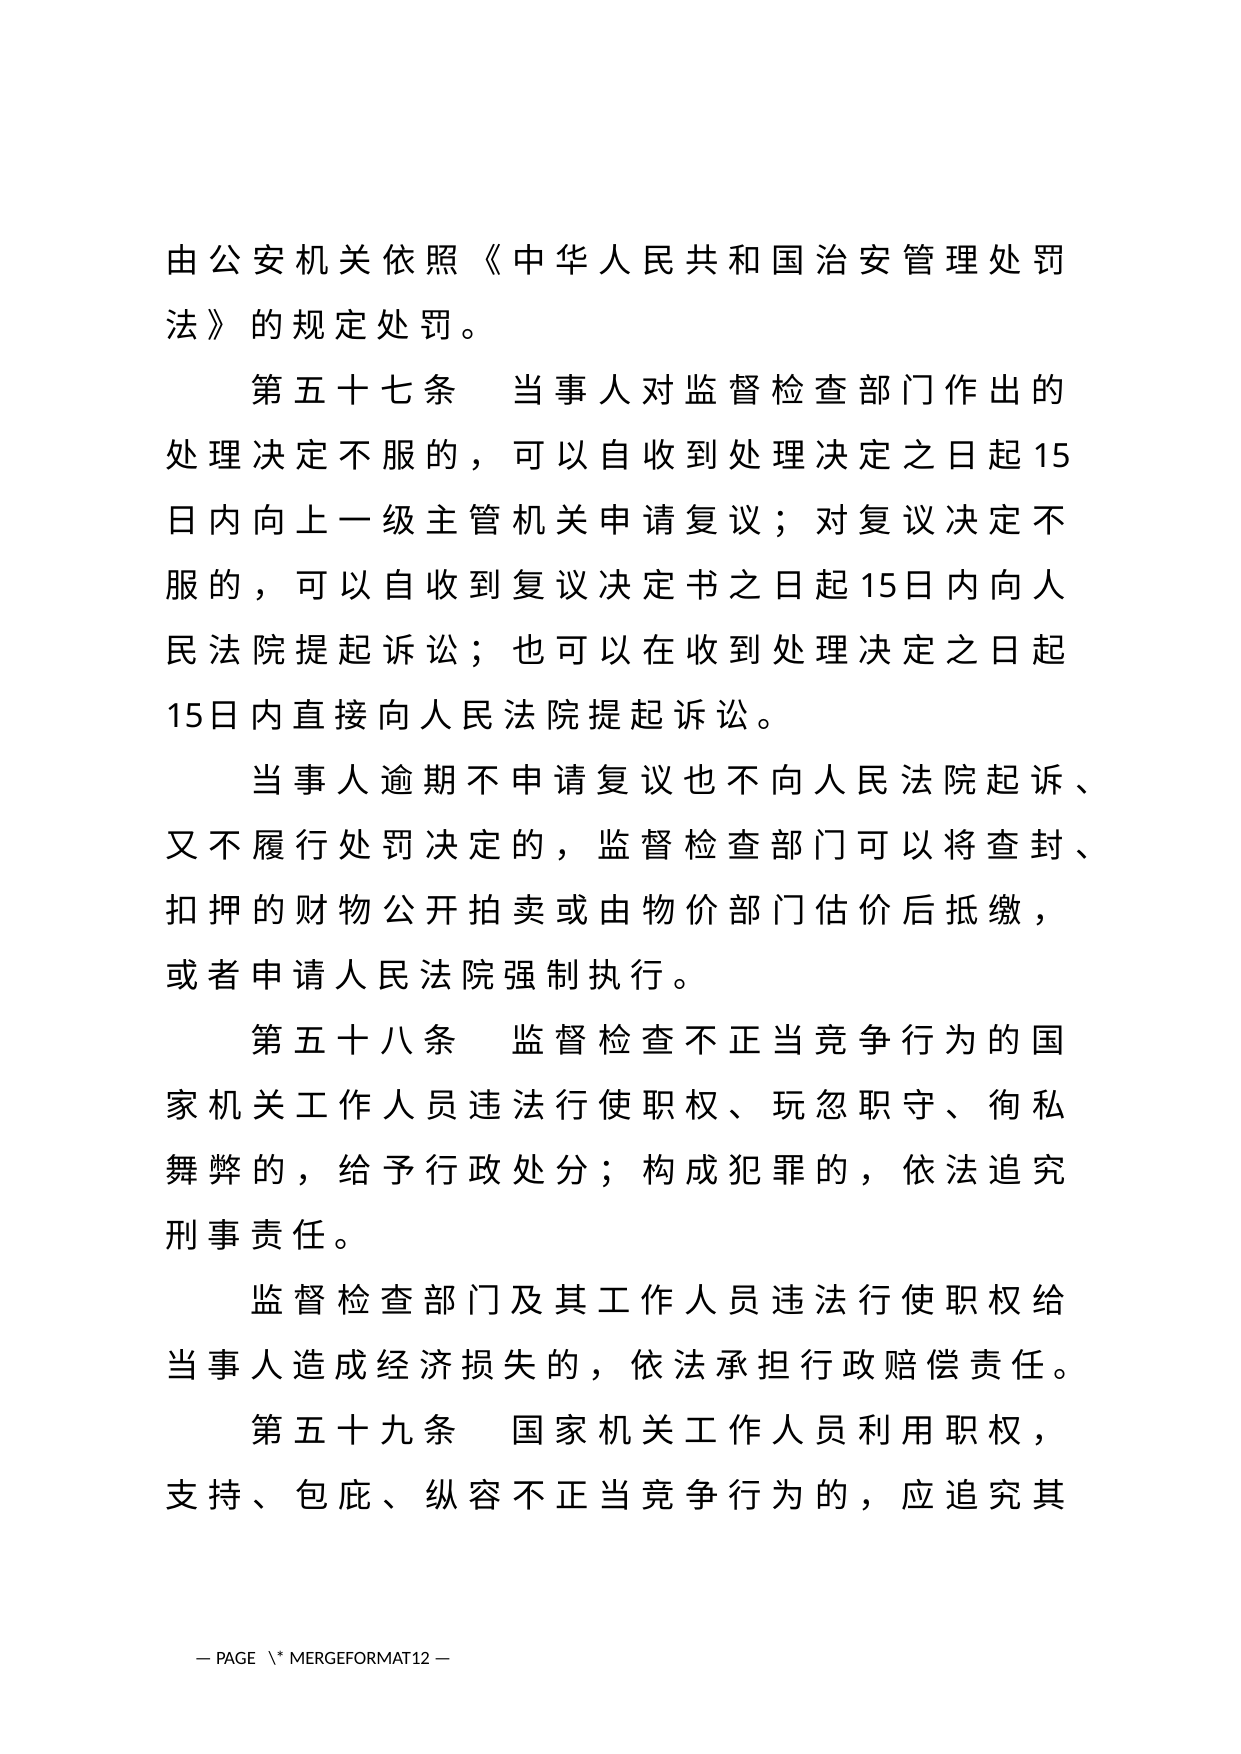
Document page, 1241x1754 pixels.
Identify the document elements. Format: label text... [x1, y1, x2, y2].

text 监督检查部门及其工作人员违法行使职权给当事人造成经济损失的，依法承担行政赔偿责任。 [165, 1266, 1075, 1396]
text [165, 226, 1075, 356]
text 第五十七条 当事人对监督检查部门作出的处理决定不服的，可以自收到处理决定之日起15日内向上一级主管机关申请复议；对复议决定不服的，可以自收到复议决定书之日起15日内向人民法院提起诉讼；也可以在收到处理决定之日起15日内直接向人民法院提起诉讼。 [165, 356, 1075, 746]
text 第五十八条 监督检查不正当竞争行为的国家机关工作人员违法行使职权、玩忽职守、徇私舞弊的，给予行政处分；构成犯罪的，依法追究刑事责任。 [165, 1006, 1075, 1266]
text 当事人逾期不申请复议也不向人民法院起诉、又不履行处罚决定的，监督检查部门可以将查封、扣押的财物公开拍卖或由物价部门估价后抵缴，或者申请人民法院强制执行。 [165, 746, 1075, 1006]
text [165, 1396, 1075, 1526]
